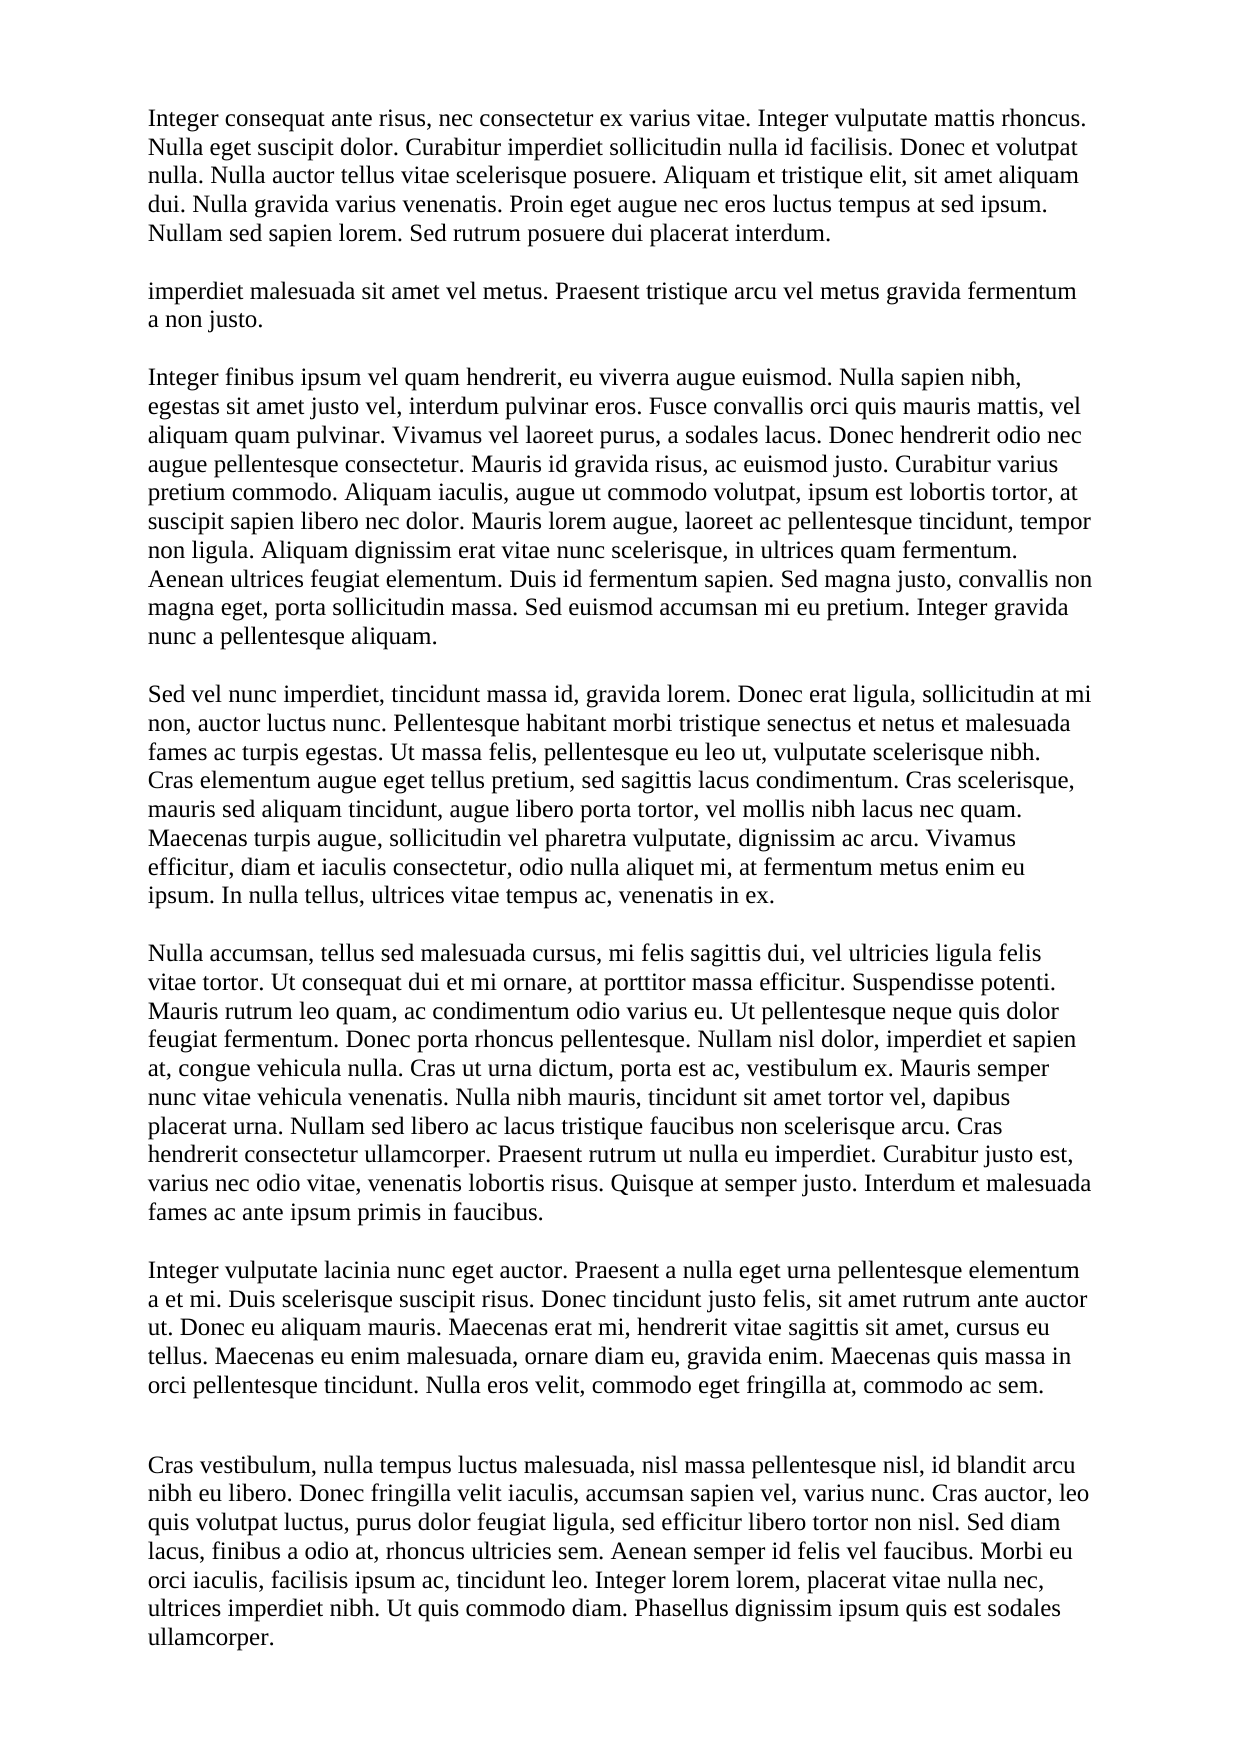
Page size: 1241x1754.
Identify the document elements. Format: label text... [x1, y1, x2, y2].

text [148, 1255, 1093, 1399]
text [148, 276, 1093, 333]
text Sed vel nunc imperdiet, tincidunt massa id, gravida lorem. Donec erat ligula, sollicitudin at mi non, auctor luctus nunc. Pellentesque habitant morbi tristique senectus et netus et malesuada fames ac turpis egestas. Ut massa felis, pellentesque eu leo ut, vulputate scelerisque nibh. Cras elementum augue eget tellus pretium, sed sagittis lacus condimentum. Cras scelerisque, mauris sed aliquam tincidunt, augue libero porta tortor, vel mollis nibh lacus nec quam. Maecenas turpis augue, sollicitudin vel pharetra vulputate, dignissim ac arcu. Vivamus efficitur, diam et iaculis consectetur, odio nulla aliquet mi, at fermentum metus enim eu ipsum. In nulla tellus, ultrices vitae tempus ac, venenatis in ex. [148, 679, 1093, 909]
text Integer finibus ipsum vel quam hendrerit, eu viverra augue euismod. Nulla sapien nibh, egestas sit amet justo vel, interdum pulvinar eros. Fusce convallis orci quis mauris mattis, vel aliquam quam pulvinar. Vivamus vel laoreet purus, a sodales lacus. Donec hendrerit odio nec augue pellentesque consectetur. Mauris id gravida risus, ac euismod justo. Curabitur varius pretium commodo. Aliquam iaculis, augue ut commodo volutpat, ipsum est lobortis tortor, at suscipit sapien libero nec dolor. Mauris lorem augue, laoreet ac pellentesque tincidunt, tempor non ligula. Aliquam dignissim erat vitae nunc scelerisque, in ultrices quam fermentum. Aenean ultrices feugiat elementum. Duis id fermentum sapien. Sed magna justo, convallis non magna eget, porta sollicitudin massa. Sed euismod accumsan mi eu pretium. Integer gravida nunc a pellentesque aliquam. [148, 362, 1093, 650]
text Nulla accumsan, tellus sed malesuada cursus, mi felis sagittis dui, vel ultricies ligula felis vitae tortor. Ut consequat dui et mi ornare, at porttitor massa efficitur. Suspendisse potenti. Mauris rutrum leo quam, ac condimentum odio varius eu. Ut pellentesque neque quis dolor feugiat fermentum. Donec porta rhoncus pellentesque. Nullam nisl dolor, imperdiet et sapien at, congue vehicula nulla. Cras ut urna dictum, porta est ac, vestibulum ex. Mauris semper nunc vitae vehicula venenatis. Nulla nibh mauris, tincidunt sit amet tortor vel, dapibus placerat urna. Nullam sed libero ac lacus tristique faucibus non scelerisque arcu. Cras hendrerit consectetur ullamcorper. Praesent rutrum ut nulla eu imperdiet. Curabitur justo est, varius nec odio vitae, venenatis lobortis risus. Quisque at semper justo. Interdum et malesuada fames ac ante ipsum primis in faucibus. [148, 938, 1093, 1226]
